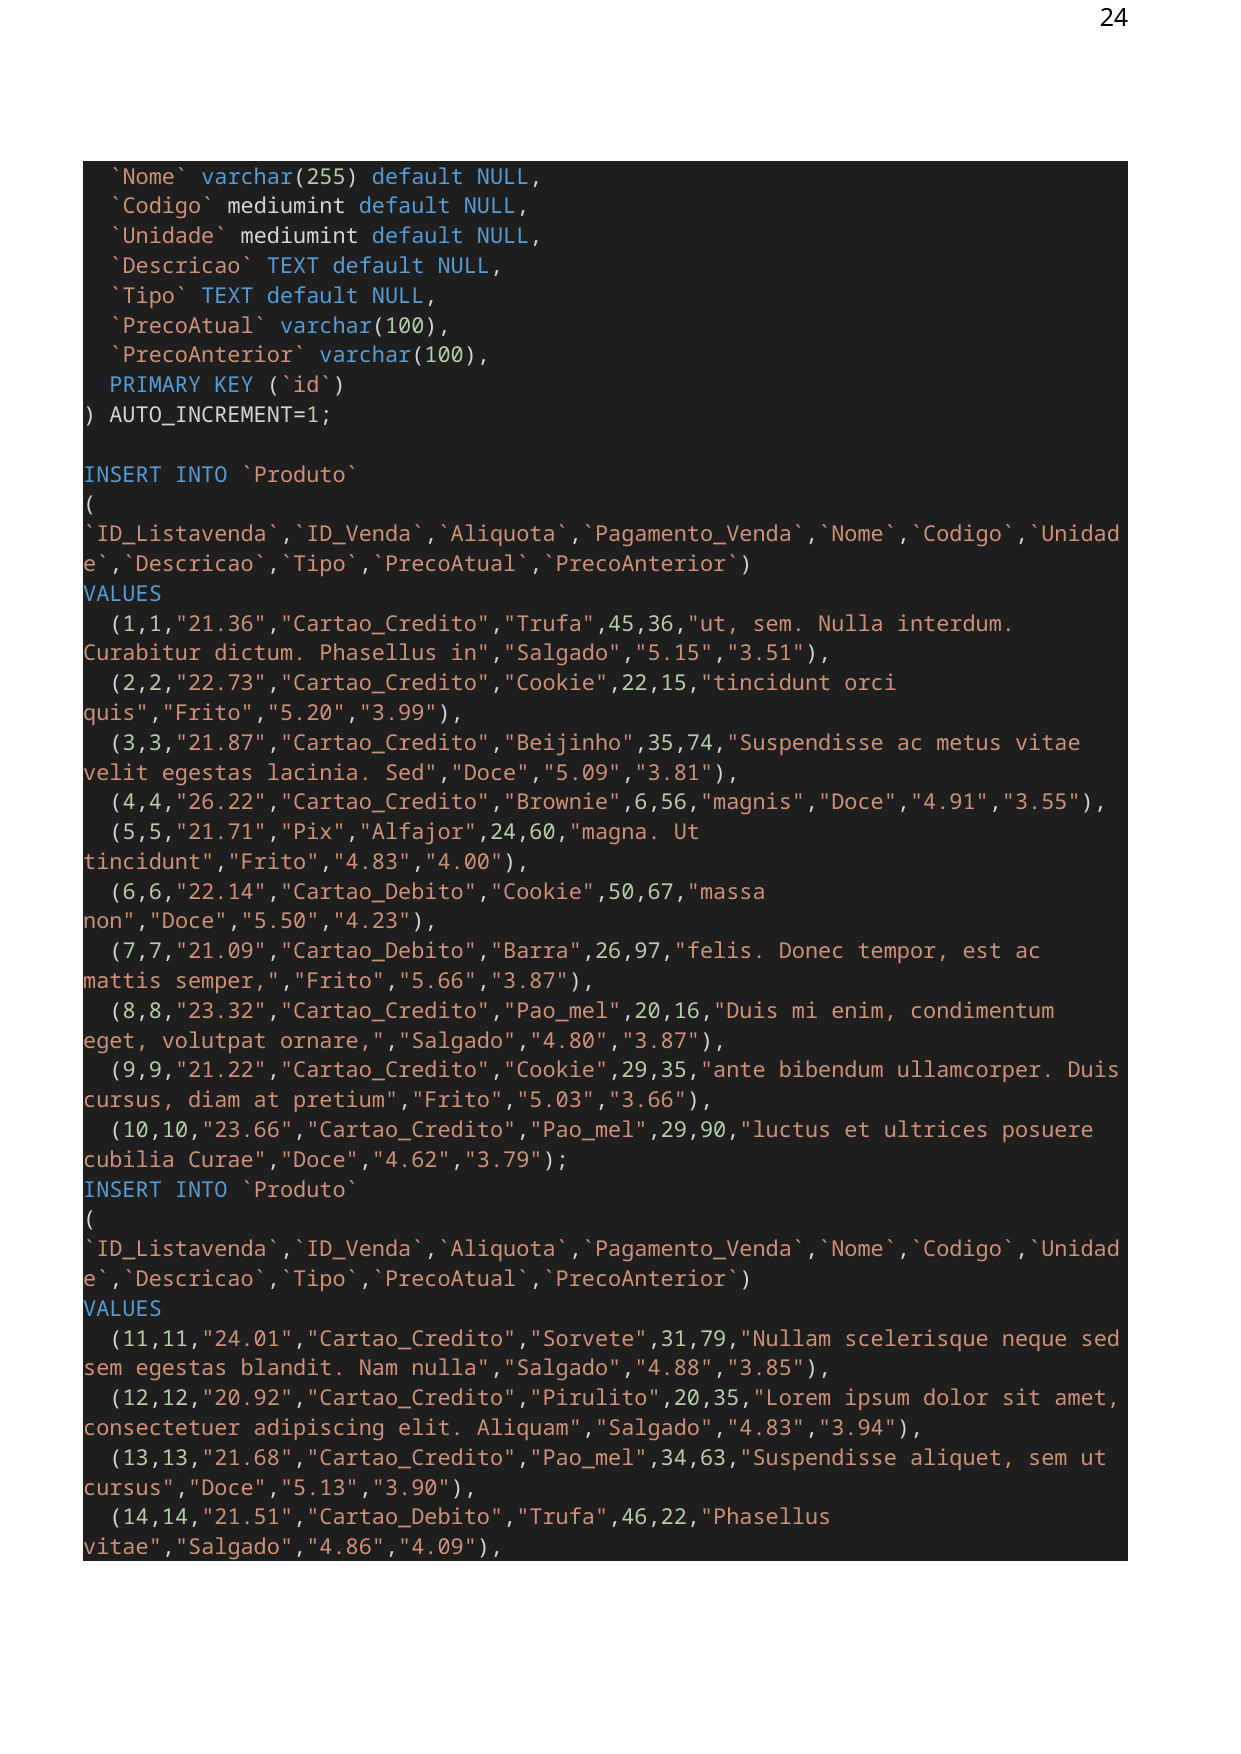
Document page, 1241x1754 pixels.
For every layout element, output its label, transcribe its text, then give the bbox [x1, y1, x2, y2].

text (2,2,"22.73","Cartao_Credito","Cookie",22,15,"tincidunt orci quis","Frito","5.20","3.99"), [83, 667, 1128, 727]
text (4,4,"26.22","Cartao_Credito","Brownie",6,56,"magnis","Doce","4.91","3.55"), [83, 786, 1128, 816]
text PRIMARY KEY (`id`) [83, 369, 1128, 399]
text (14,14,"21.51","Cartao_Debito","Trufa",46,22,"Phasellus vitae","Salgado","4.86","4.09"), [83, 1501, 1128, 1561]
text (10,10,"23.66","Cartao_Credito","Pao_mel",29,90,"luctus et ultrices posuere cubilia Curae","Doce","4.62","3.79"); [83, 1114, 1128, 1174]
text `PrecoAtual` varchar(100), [83, 310, 1128, 339]
text (7,7,"21.09","Cartao_Debito","Barra",26,97,"felis. Donec tempor, est ac mattis semper,","Frito","5.66","3.87"), [83, 935, 1128, 995]
text (6,6,"22.14","Cartao_Debito","Cookie",50,67,"massa non","Doce","5.50","4.23"), [83, 876, 1128, 935]
text `PrecoAnterior` varchar(100), [83, 339, 1128, 369]
text `Unidade` mediumint default NULL, [83, 220, 1128, 250]
text `Descricao` TEXT default NULL, [83, 250, 1128, 280]
text VALUES [83, 578, 1128, 608]
text VALUES [83, 1293, 1128, 1323]
text (1,1,"21.36","Cartao_Credito","Trufa",45,36,"ut, sem. Nulla interdum. Curabitur dictum. Phasellus in","Salgado","5.15","3.51"), [83, 608, 1128, 667]
text (8,8,"23.32","Cartao_Credito","Pao_mel",20,16,"Duis mi enim, condimentum eget, volutpat ornare,","Salgado","4.80","3.87"), [83, 995, 1128, 1054]
text (11,11,"24.01","Cartao_Credito","Sorvete",31,79,"Nullam scelerisque neque sed sem egestas blandit. Nam nulla","Salgado","4.88","3.85"), [83, 1323, 1128, 1382]
text ) AUTO_INCREMENT=1; [83, 399, 1128, 429]
text `Codigo` mediumint default NULL, [83, 191, 1128, 220]
text `Nome` varchar(255) default NULL, [83, 161, 1128, 191]
text INSERT INTO `Produto` (`ID_Listavenda`,`ID_Venda`,`Aliquota`,`Pagamento_Venda`,`Nome`,`Codigo`,`Unidade`,`Descricao`,`Tipo`,`PrecoAtual`,`PrecoAnterior`) [83, 1174, 1128, 1293]
text INSERT INTO `Produto` (`ID_Listavenda`,`ID_Venda`,`Aliquota`,`Pagamento_Venda`,`Nome`,`Codigo`,`Unidade`,`Descricao`,`Tipo`,`PrecoAtual`,`PrecoAnterior`) [83, 459, 1128, 578]
text (5,5,"21.71","Pix","Alfajor",24,60,"magna. Ut tincidunt","Frito","4.83","4.00"), [83, 816, 1128, 876]
text (12,12,"20.92","Cartao_Credito","Pirulito",20,35,"Lorem ipsum dolor sit amet, consectetuer adipiscing elit. Aliquam","Salgado","4.83","3.94"), [83, 1382, 1128, 1442]
text `Tipo` TEXT default NULL, [83, 280, 1128, 310]
text (9,9,"21.22","Cartao_Credito","Cookie",29,35,"ante bibendum ullamcorper. Duis cursus, diam at pretium","Frito","5.03","3.66"), [83, 1054, 1128, 1114]
text (13,13,"21.68","Cartao_Credito","Pao_mel",34,63,"Suspendisse aliquet, sem ut cursus","Doce","5.13","3.90"), [83, 1442, 1128, 1501]
text (3,3,"21.87","Cartao_Credito","Beijinho",35,74,"Suspendisse ac metus vitae velit egestas lacinia. Sed","Doce","5.09","3.81"), [83, 727, 1128, 786]
